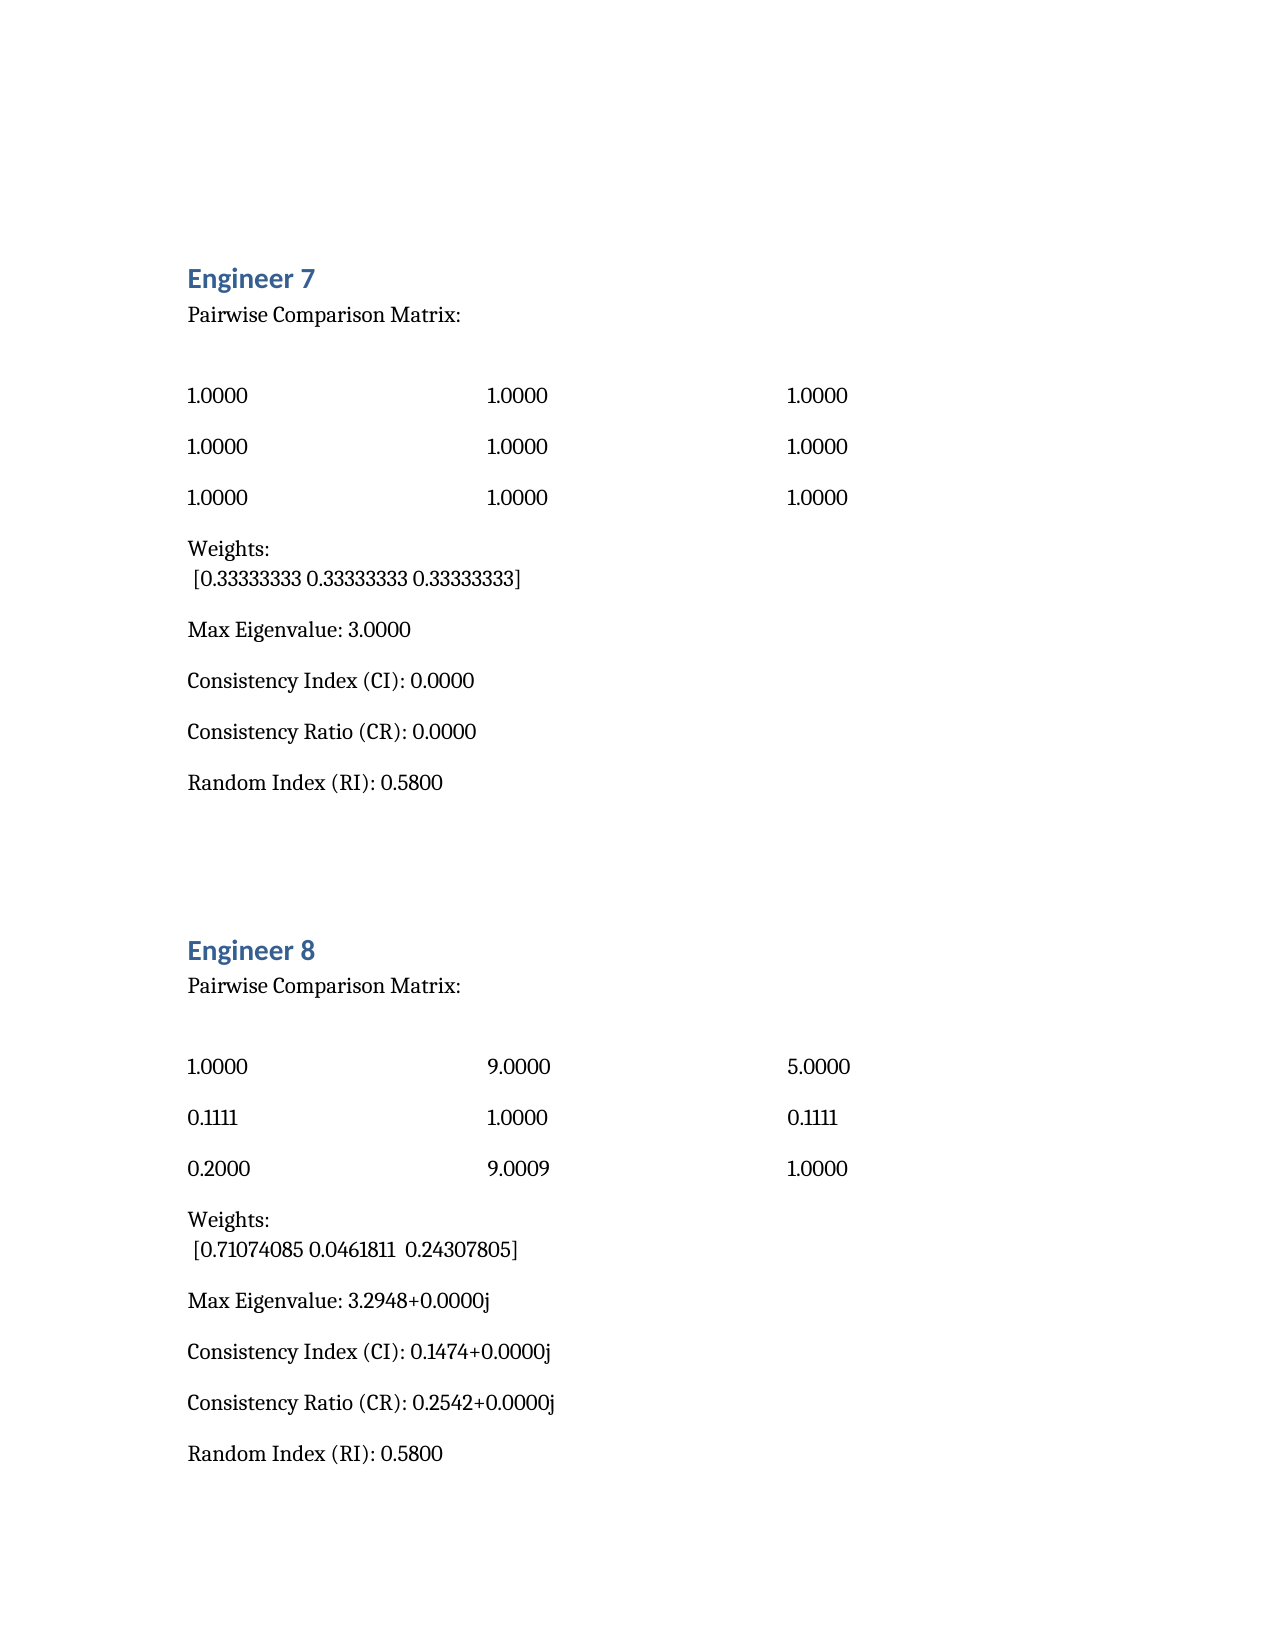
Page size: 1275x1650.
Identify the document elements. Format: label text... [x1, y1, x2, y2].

text Random Index (RI): 0.5800 [187, 1441, 1087, 1468]
table_header 1.0000 [776, 383, 1076, 434]
text Random Index (RI): 0.5800 [187, 770, 1087, 796]
table_cell 1.0000 [776, 485, 1076, 536]
table_cell 1.0000 [476, 434, 776, 485]
text Pairwise Comparison Matrix: [187, 972, 1087, 1029]
table_header 1.0000 [476, 383, 776, 434]
table_header 1.0000 [176, 383, 476, 434]
text Consistency Ratio (CR): 0.2542+0.0000j [187, 1390, 1087, 1417]
table_cell 1.0000 [476, 1105, 776, 1156]
text Weights: [0.33333333 0.33333333 0.33333333] [187, 536, 1087, 592]
table_cell 1.0000 [176, 485, 476, 536]
subtitle Engineer 7 [187, 260, 1087, 296]
table_cell 0.1111 [176, 1105, 476, 1156]
table_cell 1.0000 [776, 434, 1076, 485]
text Consistency Ratio (CR): 0.0000 [187, 719, 1087, 745]
table_cell 9.0009 [476, 1156, 776, 1207]
text Consistency Index (CI): 0.0000 [187, 668, 1087, 694]
table_header 5.0000 [776, 1054, 1076, 1105]
text Consistency Index (CI): 0.1474+0.0000j [187, 1339, 1087, 1366]
table_cell 1.0000 [776, 1156, 1076, 1207]
table_cell 0.2000 [176, 1156, 476, 1207]
text Max Eigenvalue: 3.0000 [187, 617, 1087, 643]
table_cell 1.0000 [176, 434, 476, 485]
text Pairwise Comparison Matrix: [187, 301, 1087, 358]
text Weights: [0.71074085 0.0461811 0.24307805] [187, 1207, 1087, 1263]
table_cell 1.0000 [476, 485, 776, 536]
table_header 9.0000 [476, 1054, 776, 1105]
table_cell 0.1111 [776, 1105, 1076, 1156]
table_header 1.0000 [176, 1054, 476, 1105]
subtitle Engineer 8 [187, 932, 1087, 967]
text Max Eigenvalue: 3.2948+0.0000j [187, 1288, 1087, 1314]
